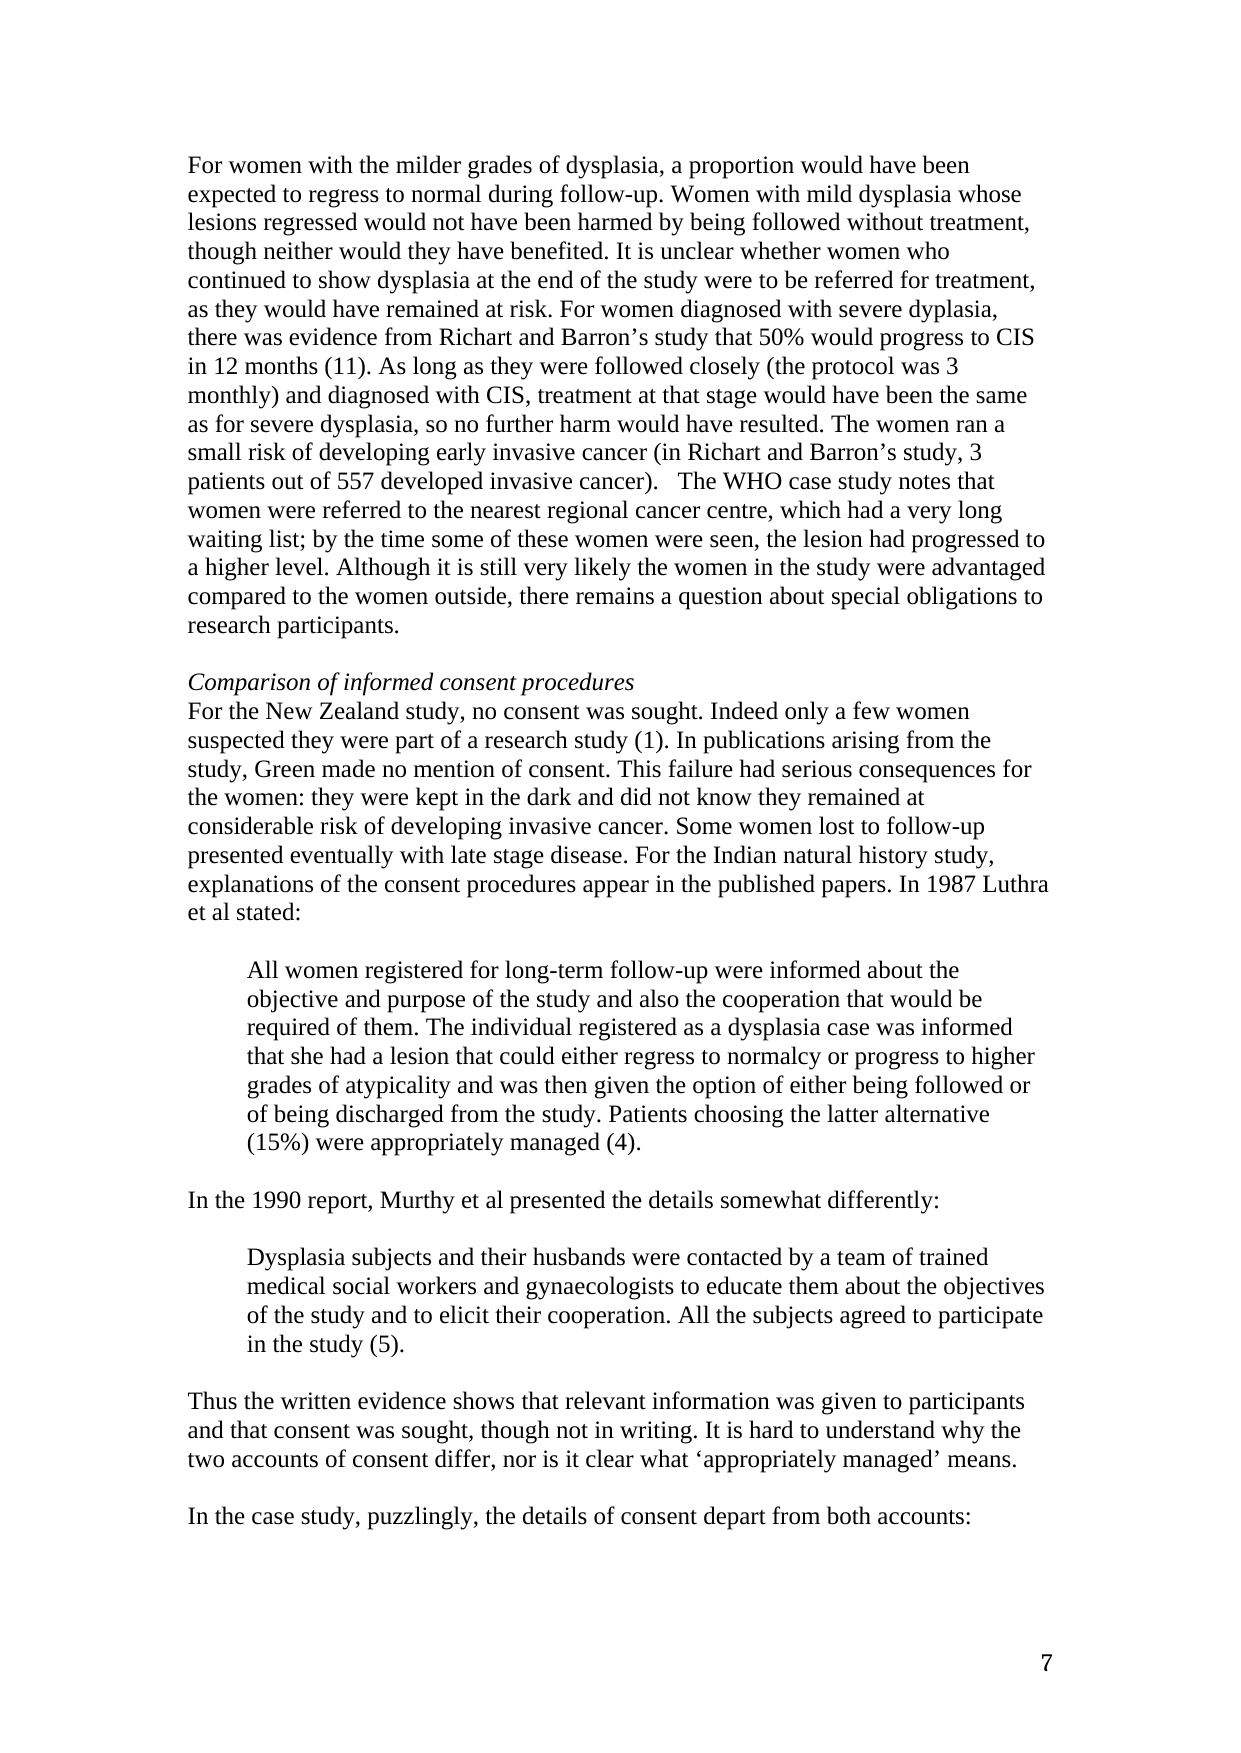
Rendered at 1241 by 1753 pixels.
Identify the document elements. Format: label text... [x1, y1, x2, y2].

text Dysplasia subjects and their husbands were contacted by a team of trained medical social workers and gynaecologists to educate them about the objectives of the study and to elicit their cooperation. All the subjects agreed to participate in the study (5). [247, 1242, 1053, 1357]
text For the New Zealand study, no consent was sought. Indeed only a few women suspected they were part of a research study (1). In publications arising from the study, Green made no mention of consent. This failure had serious consequences for the women: they were kept in the dark and did not know they remained at considerable risk of developing invasive cancer. Some women lost to follow-up presented eventually with late stage disease. For the Indian natural history study, explanations of the consent procedures appear in the published papers. In 1987 Luthra et al stated: [187, 696, 1053, 926]
text For women with the milder grades of dysplasia, a proportion would have been expected to regress to normal during follow-up. Women with mild dysplasia whose lesions regressed would not have been harmed by being followed without treatment, though neither would they have benefited. It is unclear whether women who continued to show dysplasia at the end of the study were to be referred for treatment, as they would have remained at risk. For women diagnosed with severe dyplasia, there was evidence from Richart and Barron’s study that 50% would progress to CIS in 12 months (11). As long as they were followed closely (the protocol was 3 monthly) and diagnosed with CIS, treatment at that stage would have been the same as for severe dysplasia, so no further harm would have resulted. The women ran a small risk of developing early invasive cancer (in Richart and Barron’s study, 3 patients out of 557 developed invasive cancer). The WHO case study notes that women were referred to the nearest regional cancer centre, which had a very long waiting list; by the time some of these women were seen, the lesion had progressed to a higher level. Although it is still very likely the women in the study were advantaged compared to the women outside, there remains a question about special obligations to research participants. [187, 150, 1053, 639]
text Comparison of informed consent procedures [187, 667, 1053, 696]
text In the 1990 report, Murthy et al presented the details somewhat differently: [187, 1185, 1053, 1214]
text All women registered for long-term follow-up were informed about the objective and purpose of the study and also the cooperation that would be required of them. The individual registered as a dysplasia case was informed that she had a lesion that could either regress to normalcy or progress to higher grades of atypicality and was then given the option of either being followed or of being discharged from the study. Patients choosing the latter alternative (15%) were appropriately managed (4). [247, 955, 1053, 1156]
text Thus the written evidence shows that relevant information was given to participants and that consent was sought, though not in writing. It is hard to understand why the two accounts of consent differ, nor is it clear what ‘appropriately managed’ means. [187, 1386, 1053, 1472]
text In the case study, puzzlingly, the details of consent depart from both accounts: [187, 1501, 1053, 1530]
